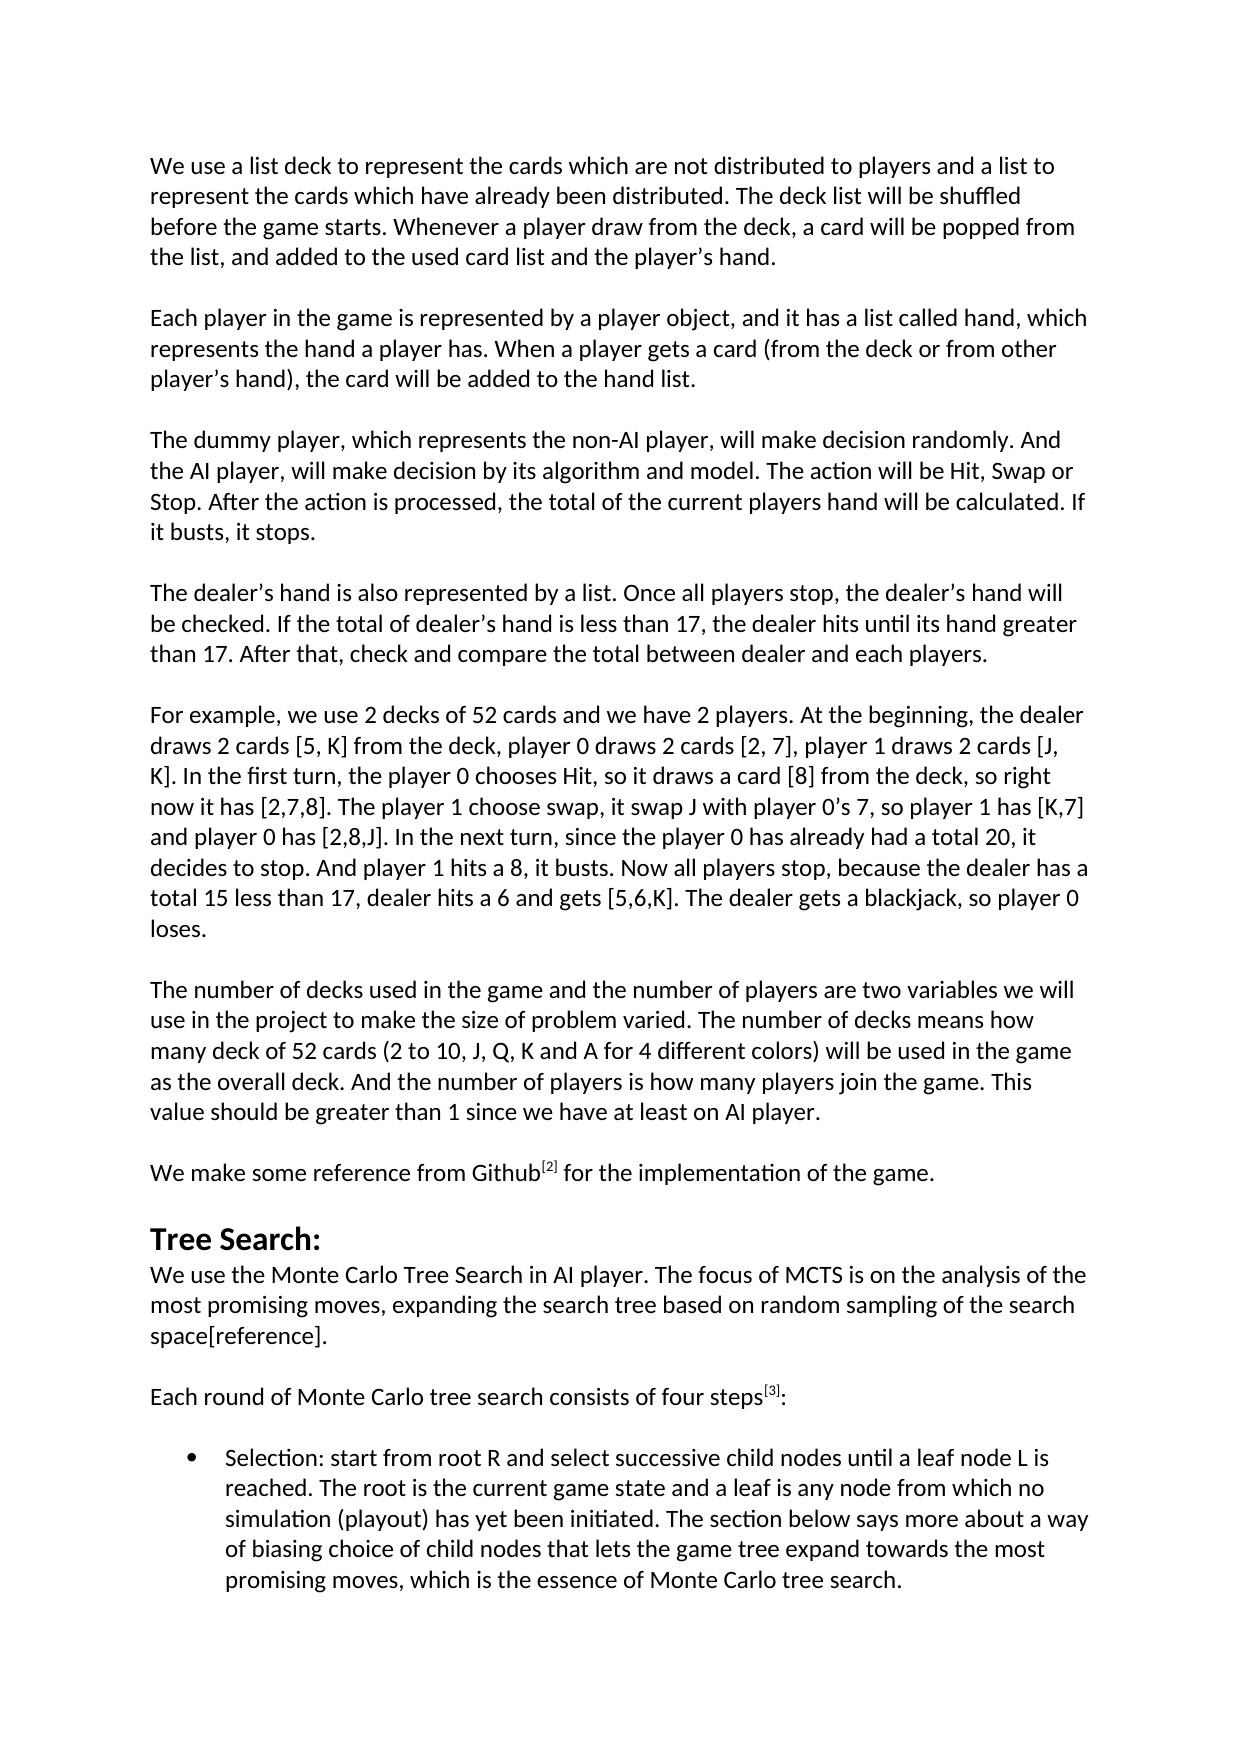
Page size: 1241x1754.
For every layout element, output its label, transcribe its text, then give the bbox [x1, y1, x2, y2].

text Tree Search: [150, 1218, 1090, 1259]
text Each round of Monte Carlo tree search consists of four steps[3]: [150, 1381, 1090, 1412]
text We make some reference from Github[2] for the implementation of the game. [150, 1157, 1090, 1188]
text We use a list deck to represent the cards which are not distributed to players and a list to represent the cards which have already been distributed. The deck list will be shuffled before the game starts. Whenever a player draw from the deck, a card will be popped from the list, and added to the used card list and the player’s hand. [150, 150, 1090, 272]
text For example, we use 2 decks of 52 cards and we have 2 players. At the beginning, the dealer draws 2 cards [5, K] from the deck, player 0 draws 2 cards [2, 7], player 1 draws 2 cards [J, K]. In the first turn, the player 0 chooses Hit, so it draws a card [8] from the deck, so right now it has [2,7,8]. The player 1 choose swap, it swap J with player 0’s 7, so player 1 has [K,7] and player 0 has [2,8,J]. In the next turn, since the player 0 has already had a total 20, it decides to stop. And player 1 hits a 8, it busts. Now all players stop, because the dealer has a total 15 less than 17, dealer hits a 6 and gets [5,6,K]. The dealer gets a blackjack, so player 0 loses. [150, 699, 1090, 943]
text The number of decks used in the game and the number of players are two variables we will use in the project to make the size of problem varied. The number of decks means how many deck of 52 cards (2 to 10, J, Q, K and A for 4 different colors) will be used in the game as the overall deck. And the number of players is how many players join the game. This value should be greater than 1 since we have at least on AI player. [150, 974, 1090, 1127]
text The dealer’s hand is also represented by a list. Once all players stop, the dealer’s hand will be checked. If the total of dealer’s hand is less than 17, the dealer hits until its hand greater than 17. After that, check and compare the total between dealer and each players. [150, 577, 1090, 669]
list Selection: start from root R and select successive child nodes until a leaf node L is reached. The root is the current game state and a leaf is any node from which no simulation (playout) has yet been initiated. The section below says more about a way of biasing choice of child nodes that lets the game tree expand towards the most promising moves, which is the essence of Monte Carlo tree search. [187, 1442, 1090, 1595]
text We use the Monte Carlo Tree Search in AI player. The focus of MCTS is on the analysis of the most promising moves, expanding the search tree based on random sampling of the search space[reference]. [150, 1259, 1090, 1351]
text Each player in the game is represented by a player object, and it has a list called hand, which represents the hand a player has. When a player gets a card (from the deck or from other player’s hand), the card will be added to the hand list. [150, 303, 1090, 394]
text The dummy player, which represents the non-AI player, will make decision randomly. And the AI player, will make decision by its algorithm and model. The action will be Hit, Swap or Stop. After the action is processed, the total of the current players hand will be calculated. If it busts, it stops. [150, 425, 1090, 547]
